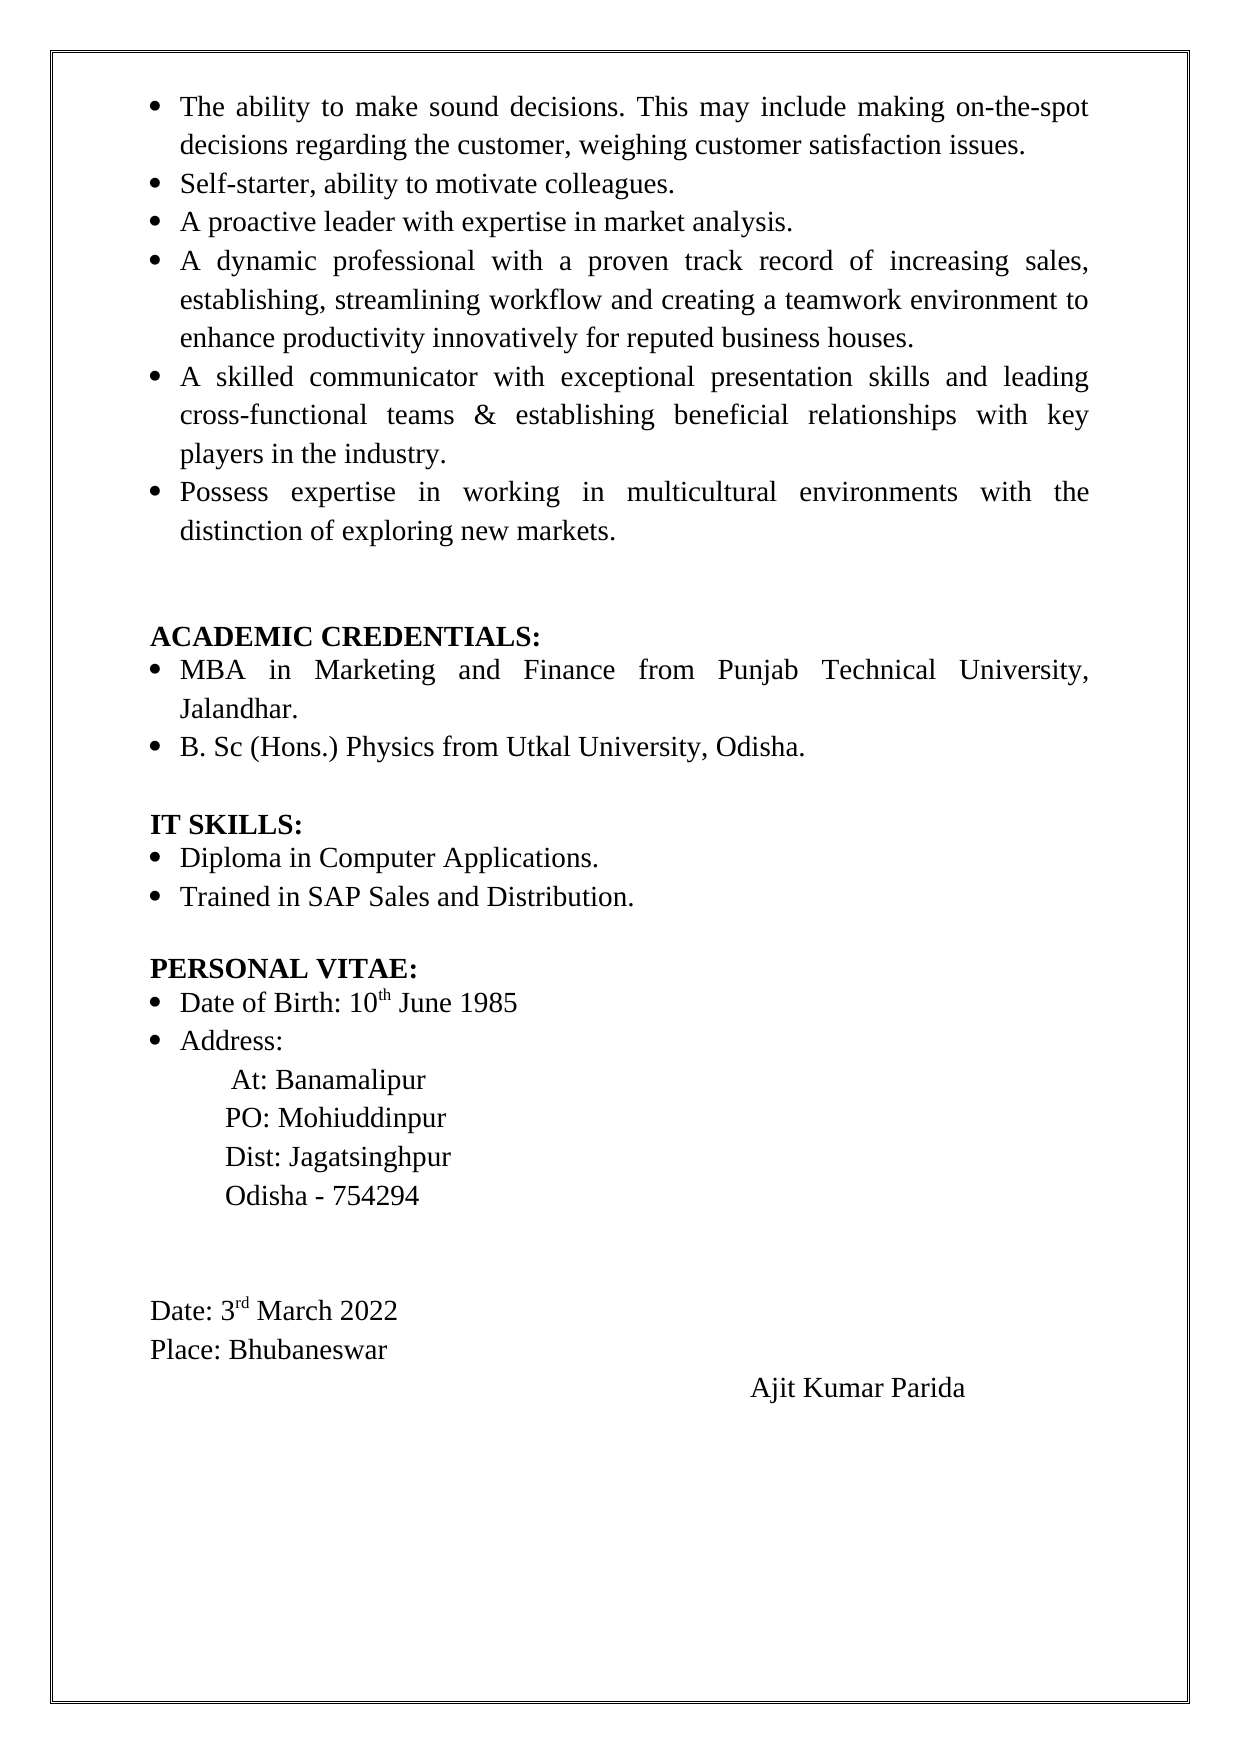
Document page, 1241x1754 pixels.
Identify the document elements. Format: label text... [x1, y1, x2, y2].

text Odisha - 754294 [225, 1178, 1090, 1211]
list A skilled communicator with exceptional presentation skills and leading cross-functional teams & establishing beneficial relationships with key players in the industry. [150, 359, 1090, 469]
list At: Banamalipur [179, 1062, 1090, 1096]
text Dist: Jagatsinghpur [225, 1139, 1090, 1173]
list Trained in SAP Sales and Distribution. [150, 879, 1090, 913]
list Self-starter, ability to motivate colleagues. [150, 166, 1090, 199]
list MBA in Marketing and Finance from Punjab Technical University, Jalandhar. [150, 652, 1090, 724]
list A proactive leader with expertise in market analysis. [150, 204, 1090, 238]
text ACADEMIC CREDENTIALS: [150, 619, 1090, 652]
list Possess expertise in working in multicultural environments with the distinction of exploring new markets. [150, 474, 1090, 547]
text IT SKILLS: [150, 807, 1090, 840]
list Diploma in Computer Applications. [150, 840, 1090, 874]
text Date: 3rd March 2022 [150, 1293, 1090, 1327]
list A dynamic professional with a proven track record of increasing sales, establishing, streamlining workflow and creating a teamwork environment to enhance productivity innovatively for reputed business houses. [150, 243, 1090, 354]
list Address: [150, 1023, 1090, 1057]
list B. Sc (Hons.) Physics from Utkal University, Odisha. [150, 729, 1090, 763]
list Date of Birth: 10th June 1985 [150, 985, 1090, 1018]
list The ability to make sound decisions. This may include making on-the-spot decisions regarding the customer, weighing customer satisfaction issues. [150, 89, 1090, 161]
text Place: Bhubaneswar [150, 1332, 1090, 1365]
text Ajit Kumar Parida [750, 1370, 1090, 1404]
text PO: Mohiuddinpur [225, 1101, 1090, 1134]
text PERSONAL VITAE: [150, 951, 1090, 985]
